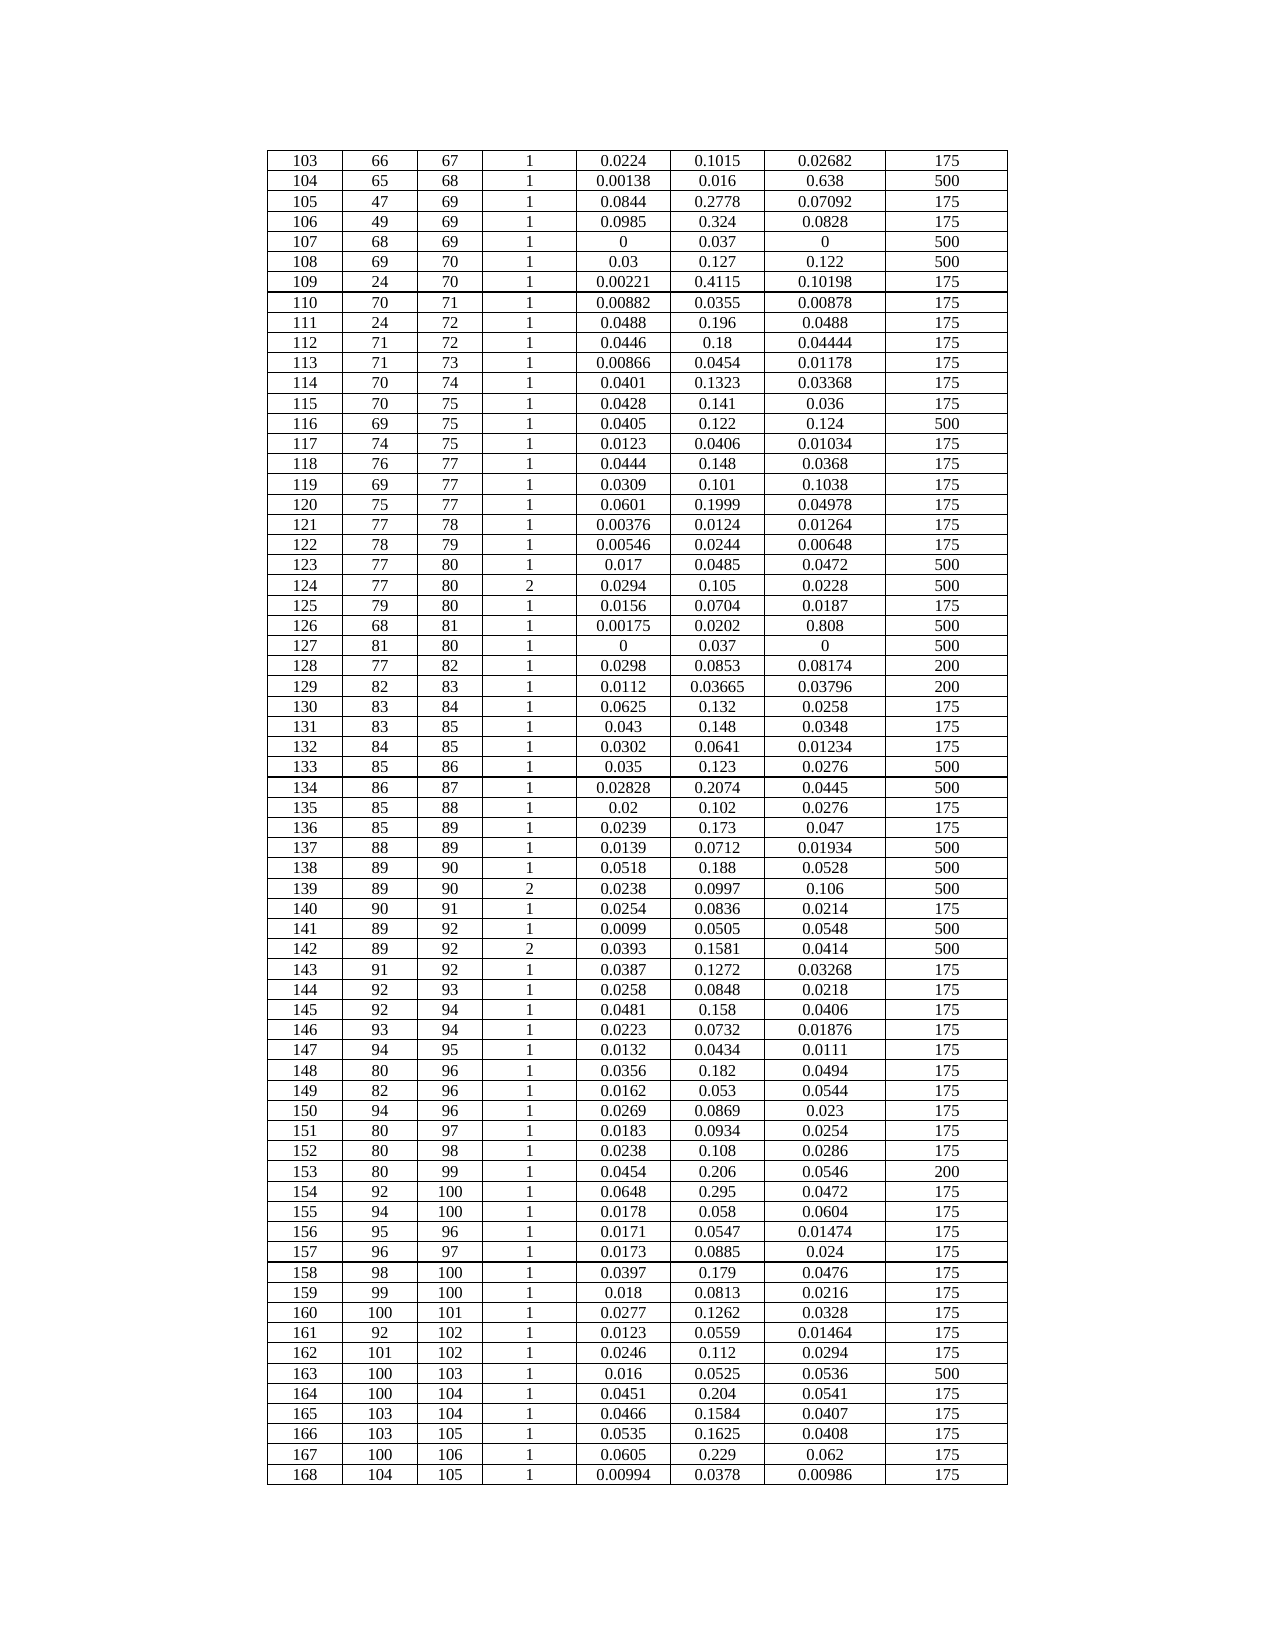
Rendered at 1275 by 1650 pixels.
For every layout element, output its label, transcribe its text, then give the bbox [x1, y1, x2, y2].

table_cell 77 [418, 474, 482, 493]
table_cell 1 [483, 555, 576, 574]
table_cell 0.0505 [671, 919, 764, 938]
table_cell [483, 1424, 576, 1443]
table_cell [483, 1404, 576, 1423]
table_cell 0.0985 [577, 212, 670, 231]
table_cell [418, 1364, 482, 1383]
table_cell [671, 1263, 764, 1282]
table_cell 85 [343, 757, 417, 776]
table_cell 82 [418, 656, 482, 675]
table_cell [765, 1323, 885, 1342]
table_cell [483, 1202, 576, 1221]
table_cell 111 [268, 313, 342, 332]
table_cell 500 [886, 838, 1007, 857]
table_cell 87 [418, 778, 482, 797]
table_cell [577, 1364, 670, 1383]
table_cell 0.0224 [577, 151, 670, 170]
table_cell 0.01934 [765, 838, 885, 857]
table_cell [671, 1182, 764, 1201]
table_cell 1 [483, 798, 576, 817]
table_cell 0.1581 [671, 939, 764, 958]
table_cell 114 [268, 373, 342, 392]
table_cell 0.0518 [577, 858, 670, 877]
table_cell 200 [886, 676, 1007, 696]
table_cell 0.0528 [765, 858, 885, 877]
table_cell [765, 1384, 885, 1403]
table_cell 0.122 [671, 414, 764, 433]
table_cell 89 [343, 919, 417, 938]
table_cell 1 [483, 272, 576, 291]
table_cell 0.0239 [577, 818, 670, 837]
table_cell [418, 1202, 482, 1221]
table_cell 0.03 [577, 252, 670, 271]
table_cell 1 [483, 151, 576, 170]
table_cell 175 [886, 353, 1007, 372]
table_cell 0.1272 [671, 959, 764, 978]
table_cell 70 [418, 252, 482, 271]
table_cell 88 [343, 838, 417, 857]
table_cell 0.0302 [577, 737, 670, 756]
table_cell 0.10198 [765, 272, 885, 291]
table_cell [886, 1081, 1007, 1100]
table_cell 139 [268, 879, 342, 898]
table_cell 0.123 [671, 757, 764, 776]
table_cell 0.106 [765, 879, 885, 898]
table_cell 77 [343, 555, 417, 574]
table_cell 1 [483, 596, 576, 615]
table_cell 68 [343, 616, 417, 635]
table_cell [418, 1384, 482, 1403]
table_cell 47 [343, 191, 417, 211]
table_cell 1 [483, 495, 576, 514]
table_cell 0.0414 [765, 939, 885, 958]
table_cell 0.0444 [577, 454, 670, 473]
table_cell 69 [343, 474, 417, 493]
table_cell 0.0488 [765, 313, 885, 332]
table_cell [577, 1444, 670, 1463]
table_cell 0.188 [671, 858, 764, 877]
table_cell 0.0548 [765, 919, 885, 938]
table_cell 500 [886, 171, 1007, 190]
table_cell 79 [418, 535, 482, 554]
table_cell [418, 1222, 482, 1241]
table_cell 1 [483, 515, 576, 534]
table_cell 80 [418, 575, 482, 594]
table_cell 0.0238 [577, 879, 670, 898]
table_cell 500 [886, 858, 1007, 877]
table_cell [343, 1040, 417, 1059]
table_cell 90 [418, 879, 482, 898]
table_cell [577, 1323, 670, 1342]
table_cell 175 [886, 515, 1007, 534]
table_cell 0.105 [671, 575, 764, 594]
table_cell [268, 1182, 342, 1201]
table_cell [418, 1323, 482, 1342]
table_cell 0.0368 [765, 454, 885, 473]
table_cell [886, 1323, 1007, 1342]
table_cell 144 [268, 980, 342, 999]
table_cell 0.017 [577, 555, 670, 574]
table_cell 68 [343, 232, 417, 251]
table_cell 175 [886, 737, 1007, 756]
table_cell 0 [577, 636, 670, 655]
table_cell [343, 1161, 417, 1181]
table_cell 0.0202 [671, 616, 764, 635]
table_cell 500 [886, 879, 1007, 898]
table_cell 77 [343, 515, 417, 534]
table_cell 0 [765, 636, 885, 655]
table_cell 0.037 [671, 636, 764, 655]
table_cell 1 [483, 434, 576, 453]
table_cell 175 [886, 697, 1007, 716]
table_cell 89 [343, 879, 417, 898]
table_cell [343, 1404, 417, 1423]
table_cell 119 [268, 474, 342, 493]
table_cell 85 [418, 737, 482, 756]
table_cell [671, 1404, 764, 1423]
table_cell 90 [418, 858, 482, 877]
table_cell 0.0112 [577, 676, 670, 696]
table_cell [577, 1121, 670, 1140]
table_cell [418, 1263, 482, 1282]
table_cell 69 [343, 252, 417, 271]
table_cell 0.0712 [671, 838, 764, 857]
table_cell 175 [886, 333, 1007, 352]
table_cell 0.0601 [577, 495, 670, 514]
table_cell 0.00175 [577, 616, 670, 635]
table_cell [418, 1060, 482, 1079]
table_cell 0.07092 [765, 191, 885, 211]
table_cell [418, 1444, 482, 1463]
table_cell 2 [483, 575, 576, 594]
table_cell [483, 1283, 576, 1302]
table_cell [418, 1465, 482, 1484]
table_cell 2 [483, 879, 576, 898]
table_cell 92 [343, 1000, 417, 1019]
table_cell 89 [343, 858, 417, 877]
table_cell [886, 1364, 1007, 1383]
table_cell 1 [483, 838, 576, 857]
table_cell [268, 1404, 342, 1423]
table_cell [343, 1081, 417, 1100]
table_cell 0.1323 [671, 373, 764, 392]
table_cell 0.03796 [765, 676, 885, 696]
table_cell 1 [483, 252, 576, 271]
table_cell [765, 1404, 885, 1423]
table_cell 129 [268, 676, 342, 696]
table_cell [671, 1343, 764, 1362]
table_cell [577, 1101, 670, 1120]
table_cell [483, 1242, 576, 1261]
table_cell 78 [418, 515, 482, 534]
table_cell 70 [343, 293, 417, 312]
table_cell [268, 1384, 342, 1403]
table_cell 77 [343, 575, 417, 594]
table_cell 0.0355 [671, 293, 764, 312]
table_cell 130 [268, 697, 342, 716]
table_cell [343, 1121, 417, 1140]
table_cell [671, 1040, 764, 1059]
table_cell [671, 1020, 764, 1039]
table_cell 82 [343, 676, 417, 696]
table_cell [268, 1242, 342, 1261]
table_cell 0.01178 [765, 353, 885, 372]
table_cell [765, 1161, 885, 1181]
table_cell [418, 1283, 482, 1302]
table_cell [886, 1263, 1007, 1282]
table_cell 0.2778 [671, 191, 764, 211]
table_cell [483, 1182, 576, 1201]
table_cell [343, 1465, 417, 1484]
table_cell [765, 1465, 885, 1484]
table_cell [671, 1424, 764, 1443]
table_cell 0.0853 [671, 656, 764, 675]
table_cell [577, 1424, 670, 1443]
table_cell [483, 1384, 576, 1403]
table_cell 89 [418, 838, 482, 857]
table_cell 0.037 [671, 232, 764, 251]
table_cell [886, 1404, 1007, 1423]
table_cell 128 [268, 656, 342, 675]
table_cell 84 [418, 697, 482, 716]
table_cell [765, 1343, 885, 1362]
table_cell 1 [483, 636, 576, 655]
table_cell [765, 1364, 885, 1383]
table_cell 70 [418, 272, 482, 291]
table_cell 126 [268, 616, 342, 635]
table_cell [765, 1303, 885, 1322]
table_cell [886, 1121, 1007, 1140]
table_cell 500 [886, 555, 1007, 574]
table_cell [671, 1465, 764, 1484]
table_cell 72 [418, 333, 482, 352]
table_cell 84 [343, 737, 417, 756]
table_cell 125 [268, 596, 342, 615]
table_cell 70 [343, 373, 417, 392]
table_cell 140 [268, 899, 342, 918]
table_cell 0.102 [671, 798, 764, 817]
table_cell 1 [483, 818, 576, 837]
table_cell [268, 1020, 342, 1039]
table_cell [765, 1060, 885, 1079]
table_cell 80 [418, 596, 482, 615]
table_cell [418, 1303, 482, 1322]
table_cell 1 [483, 232, 576, 251]
table_cell 2 [483, 939, 576, 958]
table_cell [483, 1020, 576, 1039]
table_cell 0.035 [577, 757, 670, 776]
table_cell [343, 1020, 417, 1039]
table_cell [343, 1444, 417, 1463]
table_cell 0.0244 [671, 535, 764, 554]
table_cell 0.0123 [577, 434, 670, 453]
table_cell 0.173 [671, 818, 764, 837]
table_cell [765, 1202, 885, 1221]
table_cell 0.0406 [765, 1000, 885, 1019]
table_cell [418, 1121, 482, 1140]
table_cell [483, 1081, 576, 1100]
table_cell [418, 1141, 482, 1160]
table_cell 92 [418, 959, 482, 978]
table_cell 0.0294 [577, 575, 670, 594]
table_cell 77 [418, 495, 482, 514]
table_cell 0.0828 [765, 212, 885, 231]
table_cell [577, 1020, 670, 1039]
table_cell 1 [483, 676, 576, 696]
table_cell 86 [343, 778, 417, 797]
table_cell 1 [483, 373, 576, 392]
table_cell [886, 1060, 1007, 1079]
table_cell 106 [268, 212, 342, 231]
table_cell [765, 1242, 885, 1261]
table_cell 75 [418, 414, 482, 433]
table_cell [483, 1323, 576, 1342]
table_cell 0.0258 [577, 980, 670, 999]
table_cell 75 [343, 495, 417, 514]
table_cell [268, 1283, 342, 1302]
table_cell 78 [343, 535, 417, 554]
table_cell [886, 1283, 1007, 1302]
table_cell 109 [268, 272, 342, 291]
table_cell 175 [886, 434, 1007, 453]
table_cell 71 [418, 293, 482, 312]
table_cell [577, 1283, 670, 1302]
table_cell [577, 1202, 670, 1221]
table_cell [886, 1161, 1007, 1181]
table_cell 175 [886, 212, 1007, 231]
table_cell 0.01264 [765, 515, 885, 534]
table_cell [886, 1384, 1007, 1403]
table_cell 117 [268, 434, 342, 453]
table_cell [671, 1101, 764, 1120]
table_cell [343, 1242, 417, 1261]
table_cell 132 [268, 737, 342, 756]
table_cell 70 [343, 394, 417, 413]
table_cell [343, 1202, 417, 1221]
table_cell 89 [418, 818, 482, 837]
table_cell 0.0309 [577, 474, 670, 493]
table_cell 175 [886, 596, 1007, 615]
table_cell 200 [886, 656, 1007, 675]
table_cell 0.0704 [671, 596, 764, 615]
table_cell 141 [268, 919, 342, 938]
table_cell 137 [268, 838, 342, 857]
table_cell 0.0099 [577, 919, 670, 938]
table_cell 0.0445 [765, 778, 885, 797]
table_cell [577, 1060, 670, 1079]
table_cell 0.0276 [765, 757, 885, 776]
table_cell 0.047 [765, 818, 885, 837]
table_cell 94 [418, 1000, 482, 1019]
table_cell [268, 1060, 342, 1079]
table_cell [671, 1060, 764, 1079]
table_cell 1 [483, 313, 576, 332]
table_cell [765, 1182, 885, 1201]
table_cell 0.0428 [577, 394, 670, 413]
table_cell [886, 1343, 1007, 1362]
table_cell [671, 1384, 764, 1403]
table_cell 85 [343, 818, 417, 837]
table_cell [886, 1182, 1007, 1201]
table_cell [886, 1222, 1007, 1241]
table_cell 0.141 [671, 394, 764, 413]
table_cell 0.01034 [765, 434, 885, 453]
table_cell 77 [418, 454, 482, 473]
table_cell 0.18 [671, 333, 764, 352]
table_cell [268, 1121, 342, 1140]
table_cell 0.0481 [577, 1000, 670, 1019]
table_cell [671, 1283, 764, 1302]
table_cell 0.00878 [765, 293, 885, 312]
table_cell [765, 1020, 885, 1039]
table_cell 500 [886, 757, 1007, 776]
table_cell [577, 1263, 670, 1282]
table_cell 66 [343, 151, 417, 170]
table_cell 0.0348 [765, 717, 885, 736]
table_cell 107 [268, 232, 342, 251]
table_cell 122 [268, 535, 342, 554]
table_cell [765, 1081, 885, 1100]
table_cell 0.00546 [577, 535, 670, 554]
table_cell 1 [483, 697, 576, 716]
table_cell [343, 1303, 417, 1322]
table_cell 1 [483, 454, 576, 473]
table_cell 0.0997 [671, 879, 764, 898]
table_cell 80 [418, 636, 482, 655]
table_cell 123 [268, 555, 342, 574]
table_cell 92 [418, 919, 482, 938]
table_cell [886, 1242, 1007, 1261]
table_cell 1 [483, 171, 576, 190]
table_cell 104 [268, 171, 342, 190]
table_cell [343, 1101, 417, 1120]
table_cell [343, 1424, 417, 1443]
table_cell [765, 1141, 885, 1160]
table_cell 0.02828 [577, 778, 670, 797]
table_cell 0.01234 [765, 737, 885, 756]
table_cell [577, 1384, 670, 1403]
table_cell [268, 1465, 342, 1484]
table_cell 500 [886, 939, 1007, 958]
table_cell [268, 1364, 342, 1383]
table_cell 0.0276 [765, 798, 885, 817]
table_cell 0.0124 [671, 515, 764, 534]
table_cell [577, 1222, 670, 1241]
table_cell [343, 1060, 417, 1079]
table_cell 1 [483, 717, 576, 736]
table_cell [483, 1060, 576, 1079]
table_cell 69 [418, 191, 482, 211]
table_cell 67 [418, 151, 482, 170]
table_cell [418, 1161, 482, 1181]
table_cell 145 [268, 1000, 342, 1019]
table_cell 0.0844 [577, 191, 670, 211]
table_cell 81 [418, 616, 482, 635]
table_cell 175 [886, 535, 1007, 554]
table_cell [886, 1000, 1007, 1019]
table_cell 0.0406 [671, 434, 764, 453]
table_cell 0.0254 [577, 899, 670, 918]
table_cell 0.196 [671, 313, 764, 332]
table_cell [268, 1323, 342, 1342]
table_cell 131 [268, 717, 342, 736]
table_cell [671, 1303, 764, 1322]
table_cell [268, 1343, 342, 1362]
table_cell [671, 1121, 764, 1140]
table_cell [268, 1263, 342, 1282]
table_cell 0.0401 [577, 373, 670, 392]
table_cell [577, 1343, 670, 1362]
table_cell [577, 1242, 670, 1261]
table_cell 1 [483, 394, 576, 413]
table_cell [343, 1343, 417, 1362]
table_cell 71 [343, 333, 417, 352]
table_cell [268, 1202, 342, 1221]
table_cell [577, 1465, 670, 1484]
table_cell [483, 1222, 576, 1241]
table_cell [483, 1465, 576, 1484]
table_cell 138 [268, 858, 342, 877]
table_cell 72 [418, 313, 482, 332]
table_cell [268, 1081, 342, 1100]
table_cell 0.1015 [671, 151, 764, 170]
table_cell 0.0836 [671, 899, 764, 918]
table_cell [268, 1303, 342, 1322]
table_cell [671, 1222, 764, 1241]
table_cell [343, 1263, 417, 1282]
table_cell 175 [886, 798, 1007, 817]
table_cell 175 [886, 151, 1007, 170]
table_cell 1 [483, 535, 576, 554]
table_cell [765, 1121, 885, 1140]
table_cell 0.00866 [577, 353, 670, 372]
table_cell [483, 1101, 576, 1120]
table_cell 0.2074 [671, 778, 764, 797]
table_cell 79 [343, 596, 417, 615]
table_cell 0.1999 [671, 495, 764, 514]
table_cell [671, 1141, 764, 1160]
table_cell 0.0472 [765, 555, 885, 574]
table_cell 1 [483, 293, 576, 312]
table_cell 175 [886, 373, 1007, 392]
table_cell 500 [886, 414, 1007, 433]
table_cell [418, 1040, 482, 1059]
table_cell 175 [886, 293, 1007, 312]
table_cell 93 [418, 980, 482, 999]
table_cell 135 [268, 798, 342, 817]
table_cell 175 [886, 959, 1007, 978]
table_cell 175 [886, 980, 1007, 999]
table_cell 24 [343, 313, 417, 332]
table_cell 1 [483, 353, 576, 372]
table_cell 0.324 [671, 212, 764, 231]
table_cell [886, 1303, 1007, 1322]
table_cell 124 [268, 575, 342, 594]
table_cell 500 [886, 616, 1007, 635]
table_cell 74 [418, 373, 482, 392]
table_cell 1 [483, 656, 576, 675]
table_cell 0.124 [765, 414, 885, 433]
table_cell 175 [886, 495, 1007, 514]
table_cell 83 [418, 676, 482, 696]
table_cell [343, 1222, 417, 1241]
table_cell 175 [886, 717, 1007, 736]
table_cell 75 [418, 394, 482, 413]
table_cell 0.122 [765, 252, 885, 271]
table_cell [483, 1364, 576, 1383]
table_cell 49 [343, 212, 417, 231]
table_cell 0.0139 [577, 838, 670, 857]
table_cell 0.02 [577, 798, 670, 817]
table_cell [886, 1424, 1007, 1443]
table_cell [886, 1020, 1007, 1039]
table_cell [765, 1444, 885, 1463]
table_cell 108 [268, 252, 342, 271]
table_cell 0.0228 [765, 575, 885, 594]
table_cell 0 [577, 232, 670, 251]
table_cell 0.04978 [765, 495, 885, 514]
table_cell 69 [418, 212, 482, 231]
table_cell 0.0214 [765, 899, 885, 918]
table_cell 0.132 [671, 697, 764, 716]
table_cell 1 [483, 737, 576, 756]
table_cell 81 [343, 636, 417, 655]
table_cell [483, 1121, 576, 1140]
table_cell 0.0187 [765, 596, 885, 615]
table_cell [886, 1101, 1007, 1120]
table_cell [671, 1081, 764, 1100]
table_cell 75 [418, 434, 482, 453]
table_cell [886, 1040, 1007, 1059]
table_cell 175 [886, 191, 1007, 211]
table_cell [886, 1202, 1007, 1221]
table_cell 0.016 [671, 171, 764, 190]
table_cell 0.1038 [765, 474, 885, 493]
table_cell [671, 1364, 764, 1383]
table_cell 86 [418, 757, 482, 776]
table_cell 0.0218 [765, 980, 885, 999]
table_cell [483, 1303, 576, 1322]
table_cell 0.0298 [577, 656, 670, 675]
table_cell 0.03268 [765, 959, 885, 978]
table_cell 0.4115 [671, 272, 764, 291]
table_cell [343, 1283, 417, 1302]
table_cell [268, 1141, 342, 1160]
table_cell 69 [343, 414, 417, 433]
table_cell 74 [343, 434, 417, 453]
table_cell 112 [268, 333, 342, 352]
table_cell 1 [483, 959, 576, 978]
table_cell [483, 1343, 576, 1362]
table_cell 69 [418, 232, 482, 251]
table_cell 83 [343, 717, 417, 736]
table_cell 90 [343, 899, 417, 918]
table_cell 103 [268, 151, 342, 170]
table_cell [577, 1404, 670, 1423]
table_cell 133 [268, 757, 342, 776]
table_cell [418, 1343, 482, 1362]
table_cell 115 [268, 394, 342, 413]
table_cell 0.158 [671, 1000, 764, 1019]
table_cell 175 [886, 454, 1007, 473]
table_cell 1 [483, 414, 576, 433]
table_cell 1 [483, 980, 576, 999]
table_cell 0.0641 [671, 737, 764, 756]
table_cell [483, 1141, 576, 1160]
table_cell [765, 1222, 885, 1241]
table_cell 0.638 [765, 171, 885, 190]
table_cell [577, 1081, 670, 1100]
table_cell 0.0405 [577, 414, 670, 433]
table_cell 0.02682 [765, 151, 885, 170]
table_cell 0.043 [577, 717, 670, 736]
table_cell 92 [343, 980, 417, 999]
table_cell 120 [268, 495, 342, 514]
table_cell 83 [343, 697, 417, 716]
table_cell 0.808 [765, 616, 885, 635]
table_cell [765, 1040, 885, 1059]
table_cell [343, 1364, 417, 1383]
table_cell 0.148 [671, 717, 764, 736]
table_cell 175 [886, 899, 1007, 918]
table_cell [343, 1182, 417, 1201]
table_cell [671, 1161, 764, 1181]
table_cell 0.0488 [577, 313, 670, 332]
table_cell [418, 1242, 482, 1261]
table_cell 143 [268, 959, 342, 978]
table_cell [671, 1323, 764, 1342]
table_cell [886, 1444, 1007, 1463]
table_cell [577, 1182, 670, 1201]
table_cell 89 [343, 939, 417, 958]
table_cell 0.03368 [765, 373, 885, 392]
table_cell 0.148 [671, 454, 764, 473]
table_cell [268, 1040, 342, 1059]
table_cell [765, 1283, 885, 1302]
table_cell 142 [268, 939, 342, 958]
table_cell 88 [418, 798, 482, 817]
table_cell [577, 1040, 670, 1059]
table_cell 0.101 [671, 474, 764, 493]
table_cell 175 [886, 272, 1007, 291]
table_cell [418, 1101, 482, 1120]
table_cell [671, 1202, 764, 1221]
table_cell 105 [268, 191, 342, 211]
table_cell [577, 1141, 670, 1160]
table_cell 1 [483, 919, 576, 938]
table_cell 73 [418, 353, 482, 372]
table_cell 80 [418, 555, 482, 574]
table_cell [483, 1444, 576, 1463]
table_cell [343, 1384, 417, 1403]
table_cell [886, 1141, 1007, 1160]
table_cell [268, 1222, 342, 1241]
table_cell 0.036 [765, 394, 885, 413]
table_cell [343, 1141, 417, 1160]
table_cell 0.08174 [765, 656, 885, 675]
table_cell 0.0485 [671, 555, 764, 574]
table_cell 500 [886, 919, 1007, 938]
table_cell 121 [268, 515, 342, 534]
table_cell 77 [343, 656, 417, 675]
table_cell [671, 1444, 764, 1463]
table_cell 71 [343, 353, 417, 372]
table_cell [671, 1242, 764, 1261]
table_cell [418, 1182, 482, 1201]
table_cell 1 [483, 858, 576, 877]
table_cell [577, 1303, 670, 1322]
table_cell 91 [418, 899, 482, 918]
table_cell 0.04444 [765, 333, 885, 352]
table_cell 175 [886, 313, 1007, 332]
table_cell 118 [268, 454, 342, 473]
table_cell 0.00138 [577, 171, 670, 190]
table_cell 0.0446 [577, 333, 670, 352]
table_cell 1 [483, 191, 576, 211]
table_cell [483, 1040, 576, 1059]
table_cell 500 [886, 232, 1007, 251]
table_cell 0.0258 [765, 697, 885, 716]
table_cell 0.127 [671, 252, 764, 271]
table_cell 0.0848 [671, 980, 764, 999]
table_cell 68 [418, 171, 482, 190]
table_cell 175 [886, 474, 1007, 493]
table_cell 1 [483, 333, 576, 352]
table_cell 92 [418, 939, 482, 958]
table_cell 1 [483, 757, 576, 776]
table_cell 0.0387 [577, 959, 670, 978]
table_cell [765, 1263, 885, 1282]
table_cell 85 [343, 798, 417, 817]
table_cell 175 [886, 394, 1007, 413]
table_cell 500 [886, 636, 1007, 655]
table_cell 134 [268, 778, 342, 797]
table_cell 1 [483, 212, 576, 231]
table_cell 0 [765, 232, 885, 251]
table_cell 175 [886, 818, 1007, 837]
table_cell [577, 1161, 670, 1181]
table_cell 500 [886, 778, 1007, 797]
table_cell 0.0156 [577, 596, 670, 615]
table_cell 0.00648 [765, 535, 885, 554]
table_cell 1 [483, 1000, 576, 1019]
table_cell 0.00882 [577, 293, 670, 312]
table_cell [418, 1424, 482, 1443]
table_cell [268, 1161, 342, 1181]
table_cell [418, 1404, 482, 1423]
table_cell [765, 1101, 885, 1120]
table_cell 76 [343, 454, 417, 473]
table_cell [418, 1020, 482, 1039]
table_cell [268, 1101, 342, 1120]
table_cell 0.0625 [577, 697, 670, 716]
table_cell 91 [343, 959, 417, 978]
table_cell 0.0454 [671, 353, 764, 372]
table_cell 65 [343, 171, 417, 190]
table_cell 24 [343, 272, 417, 291]
table_cell 127 [268, 636, 342, 655]
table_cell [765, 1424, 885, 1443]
table_cell 136 [268, 818, 342, 837]
table_cell 85 [418, 717, 482, 736]
table_cell 500 [886, 575, 1007, 594]
table_cell 0.00221 [577, 272, 670, 291]
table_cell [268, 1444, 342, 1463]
table_cell 500 [886, 252, 1007, 271]
table_cell 1 [483, 616, 576, 635]
table_cell 1 [483, 778, 576, 797]
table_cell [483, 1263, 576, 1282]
table_cell 110 [268, 293, 342, 312]
table_cell 113 [268, 353, 342, 372]
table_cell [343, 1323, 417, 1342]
table_cell 0.03665 [671, 676, 764, 696]
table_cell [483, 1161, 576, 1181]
table_cell 1 [483, 474, 576, 493]
table_cell 0.0393 [577, 939, 670, 958]
table_cell 1 [483, 899, 576, 918]
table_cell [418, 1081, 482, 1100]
table_cell 116 [268, 414, 342, 433]
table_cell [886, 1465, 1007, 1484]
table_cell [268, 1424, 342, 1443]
table_cell 0.00376 [577, 515, 670, 534]
